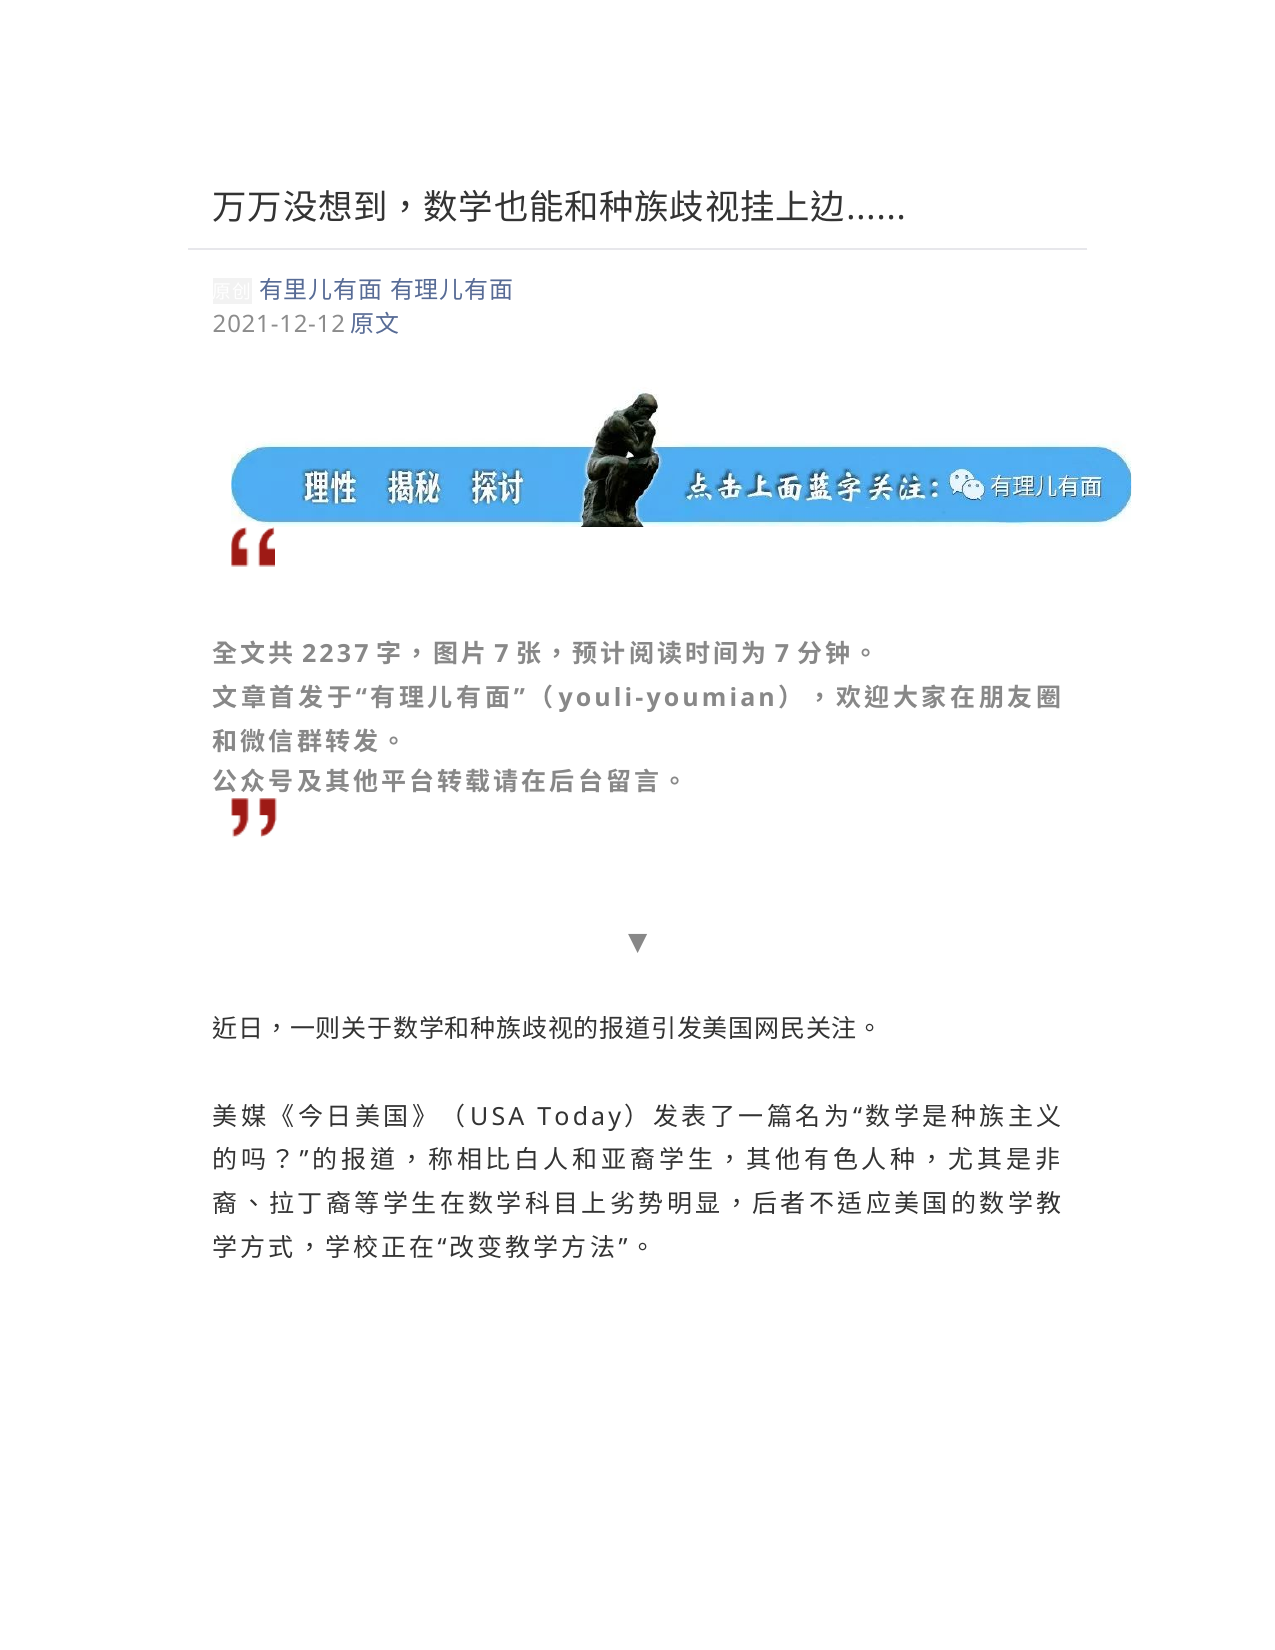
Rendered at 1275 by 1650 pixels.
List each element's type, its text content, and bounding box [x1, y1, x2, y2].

text 美媒《今日美国》（USA Today）发表了一篇名为“数学是种族主义的吗？”的报道，称相比白人和亚裔学生，其他有色人种，尤其是非裔、拉丁裔等学生在数学科目上劣势明显，后者不适应美国的数学教学方式，学校正在“改变教学方法”。 [212, 1089, 1062, 1264]
text 全文共2237字，图片7张，预计阅读时间为7分钟。 [212, 630, 1062, 670]
title 万万没想到，数学也能和种族歧视挂上边...... [187, 150, 1087, 250]
text 公众号及其他平台转载请在后台留言。 [212, 757, 1062, 797]
text 文章首发于“有理儿有面”（youli-youmian），欢迎大家在朋友圈和微信群转发。 [212, 670, 1062, 757]
picture [231, 374, 1132, 567]
text ▼ [212, 917, 1062, 957]
text 近日，一则关于数学和种族歧视的报道引发美国网民关注。 [212, 1001, 1062, 1045]
list 原创 有里儿有面 有理儿有面 [212, 272, 1062, 306]
text 2021-12-12原文 发表于 [212, 306, 1062, 340]
picture [231, 798, 277, 838]
